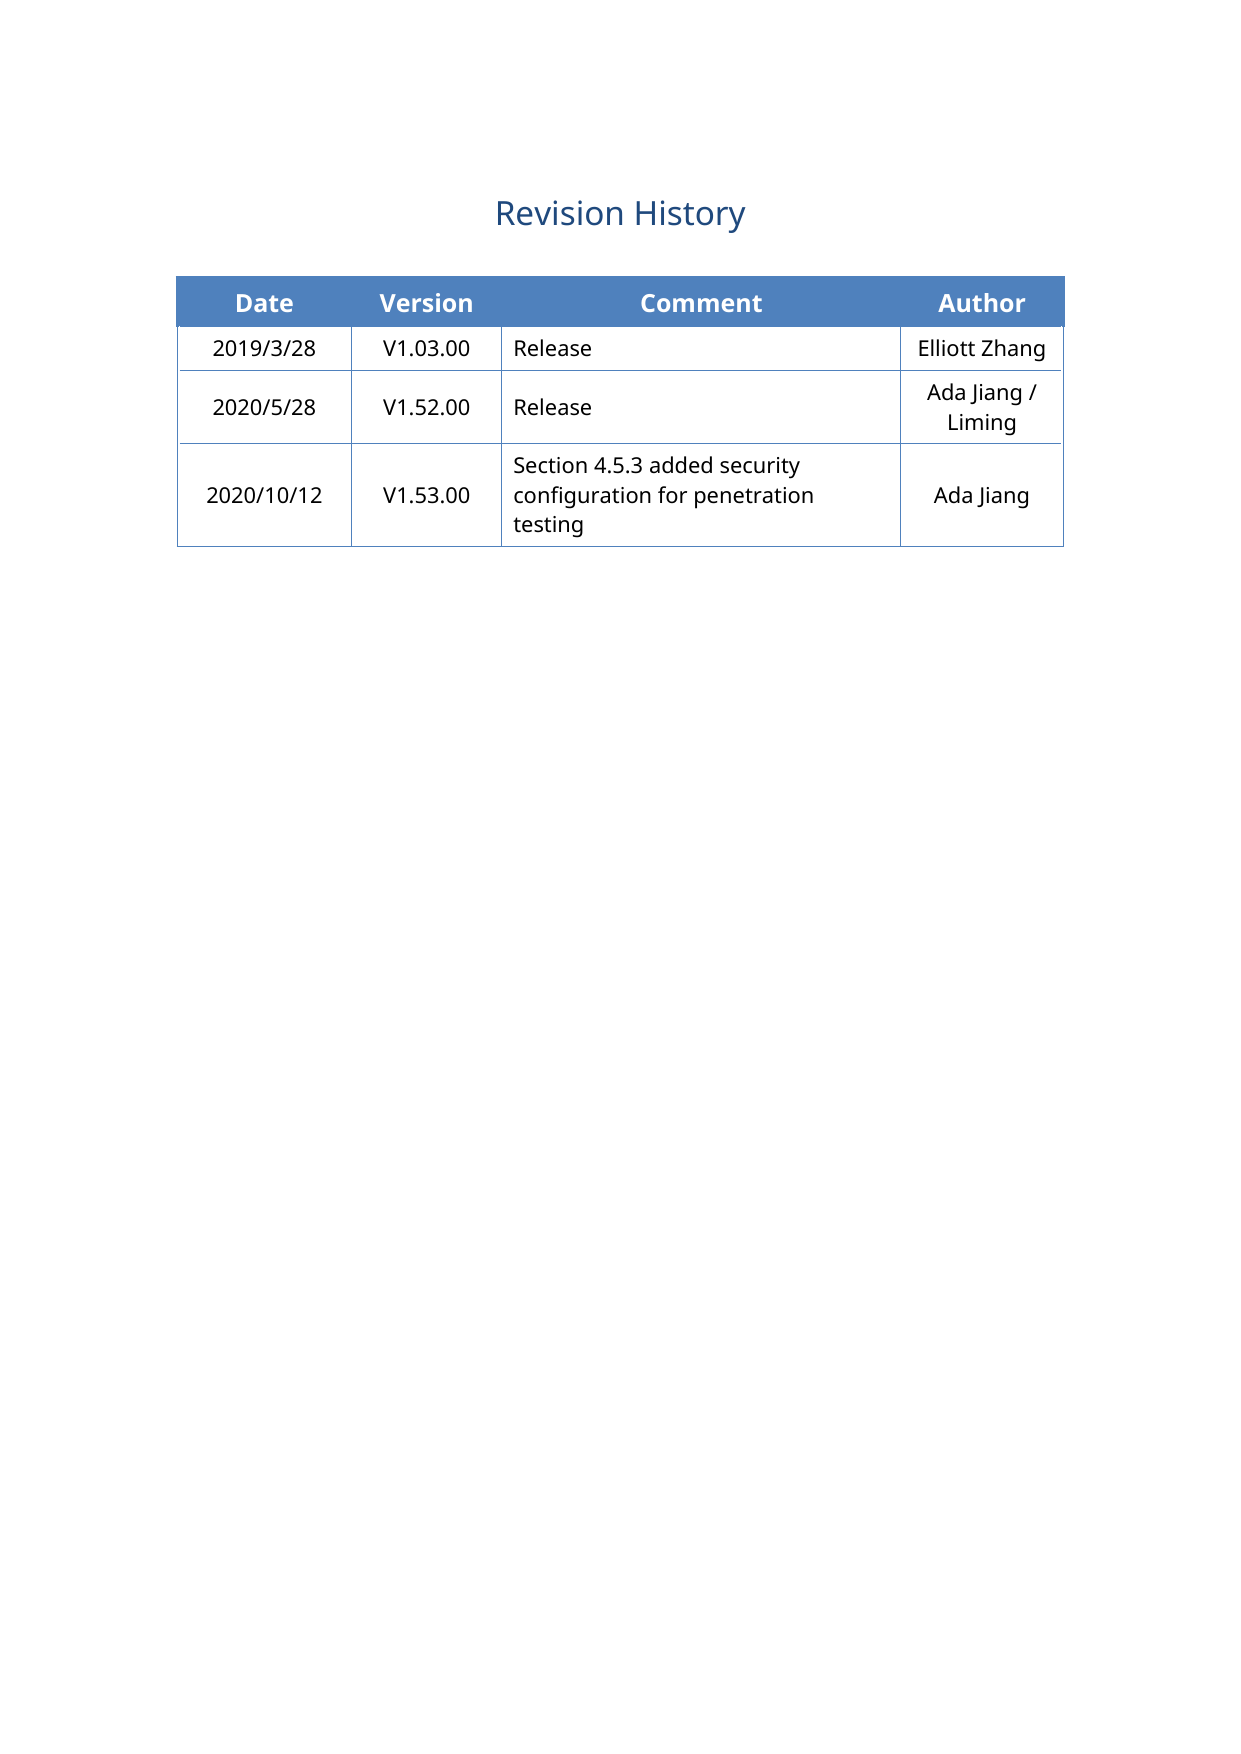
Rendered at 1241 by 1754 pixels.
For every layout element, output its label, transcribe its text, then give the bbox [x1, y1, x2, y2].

text Revision History [148, 189, 1092, 235]
table_header Version [353, 280, 500, 326]
table_cell V1.53.00 [352, 444, 501, 546]
table_header Date [179, 280, 350, 326]
table_header Author [902, 280, 1062, 326]
table_cell 2019/3/28 [178, 327, 351, 369]
table_cell Ada Jiang [901, 443, 1063, 546]
table_header Comment [503, 280, 899, 326]
table_cell 2020/5/28 [178, 370, 351, 443]
table_cell Ada Jiang / Liming [901, 370, 1063, 443]
table_cell Release [502, 371, 900, 443]
table_cell Section 4.5.3 added security configuration for penetration testing [502, 444, 900, 546]
table_cell Release [502, 327, 900, 369]
table_cell V1.52.00 [352, 371, 501, 443]
table_cell 2020/10/12 [178, 443, 351, 546]
table_cell Elliott Zhang [901, 326, 1063, 369]
table_cell V1.03.00 [352, 327, 501, 369]
